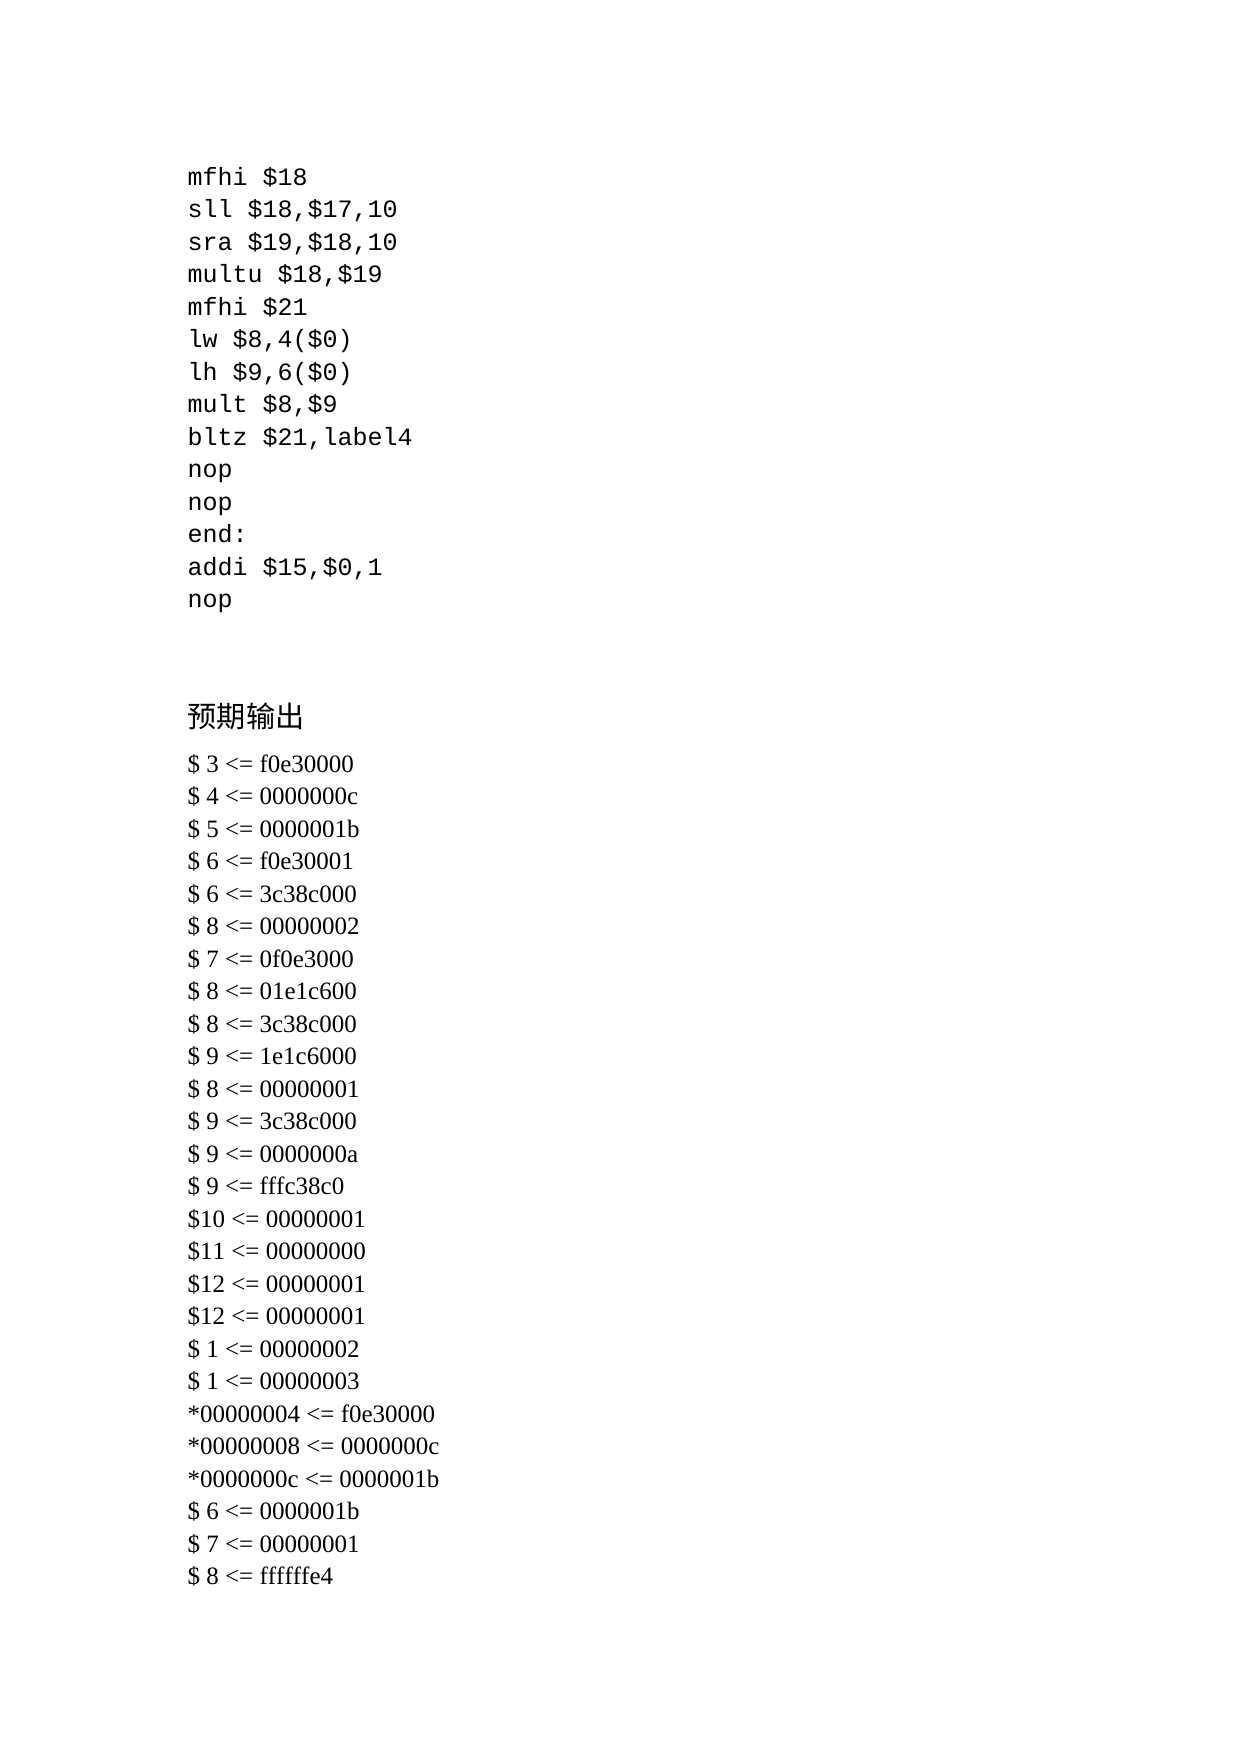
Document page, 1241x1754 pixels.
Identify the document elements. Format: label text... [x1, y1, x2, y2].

text $ 4 <= 0000000c [187, 779, 1053, 812]
text *00000004 <= f0e30000 [187, 1397, 1053, 1429]
text 预期输出 [187, 682, 1053, 747]
text $ 8 <= 00000002 [187, 909, 1053, 942]
text *00000008 <= 0000000c [187, 1429, 1053, 1462]
text multu $18,$19 [187, 259, 1053, 292]
text $ 8 <= 00000001 [187, 1072, 1053, 1104]
text sra $19,$18,10 [187, 227, 1053, 259]
text $ 9 <= 3c38c000 [187, 1104, 1053, 1137]
text nop [187, 487, 1053, 519]
text addi $15,$0,1 [187, 552, 1053, 584]
text $ 9 <= 0000000a [187, 1137, 1053, 1169]
text $ 7 <= 0f0e3000 [187, 942, 1053, 974]
text $ 8 <= 01e1c600 [187, 974, 1053, 1007]
text mult $8,$9 [187, 389, 1053, 422]
text $ 7 <= 00000001 [187, 1527, 1053, 1559]
text $ 8 <= 3c38c000 [187, 1007, 1053, 1039]
text $ 1 <= 00000002 [187, 1332, 1053, 1364]
text end: [187, 519, 1053, 552]
text $ 1 <= 00000003 [187, 1364, 1053, 1397]
text mfhi $18 [187, 162, 1053, 194]
text $ 3 <= f0e30000 [187, 747, 1053, 779]
text $ 9 <= 1e1c6000 [187, 1039, 1053, 1072]
text bltz $21,label4 [187, 422, 1053, 454]
text nop [187, 454, 1053, 487]
text $ 9 <= fffc38c0 [187, 1169, 1053, 1202]
text $11 <= 00000000 [187, 1234, 1053, 1267]
text $12 <= 00000001 [187, 1267, 1053, 1299]
text lh $9,6($0) [187, 357, 1053, 389]
text nop [187, 584, 1053, 617]
text $ 6 <= 3c38c000 [187, 877, 1053, 909]
text sll $18,$17,10 [187, 194, 1053, 227]
text $ 8 <= ffffffe4 [187, 1559, 1053, 1592]
text lw $8,4($0) [187, 324, 1053, 357]
text $ 6 <= f0e30001 [187, 844, 1053, 877]
text $12 <= 00000001 [187, 1299, 1053, 1332]
text mfhi $21 [187, 292, 1053, 324]
text $ 5 <= 0000001b [187, 812, 1053, 844]
text *0000000c <= 0000001b [187, 1462, 1053, 1494]
text $10 <= 00000001 [187, 1202, 1053, 1234]
text $ 6 <= 0000001b [187, 1494, 1053, 1527]
